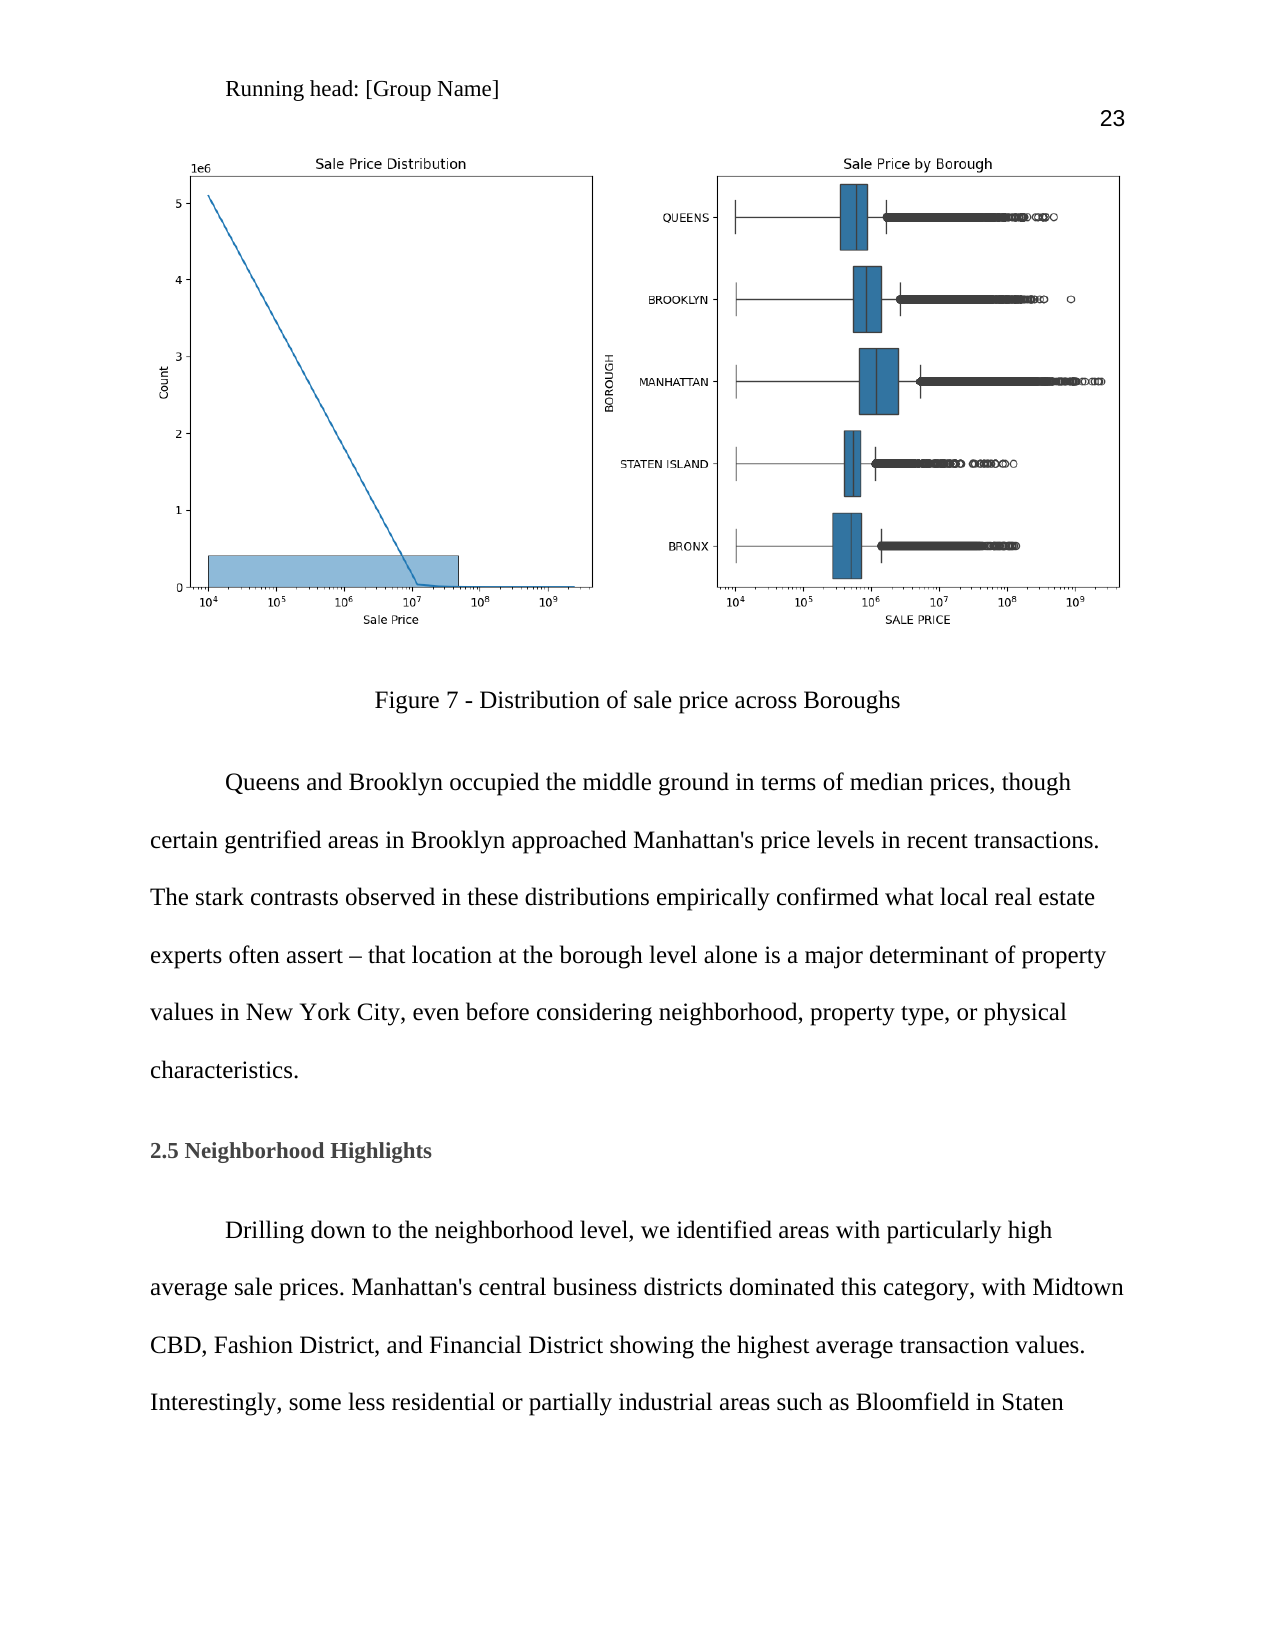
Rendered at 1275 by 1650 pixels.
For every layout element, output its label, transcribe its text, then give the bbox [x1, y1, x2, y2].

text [150, 1215, 1125, 1416]
subtitle 2.5 Neighborhood Highlights [150, 1137, 1125, 1163]
text Figure 7 - Distribution of sale price across Boroughs [150, 685, 1125, 713]
text Queens and Brooklyn occupied the middle ground in terms of median prices, though certain gentrified areas in Brooklyn approached Manhattan's price levels in recent transactions. The stark contrasts observed in these distributions empirically confirmed what local real estate experts often assert – that location at the borough level alone is a major determinant of property values in New York City, even before considering neighborhood, property type, or physical characteristics. [150, 767, 1125, 1083]
picture [150, 150, 1125, 634]
